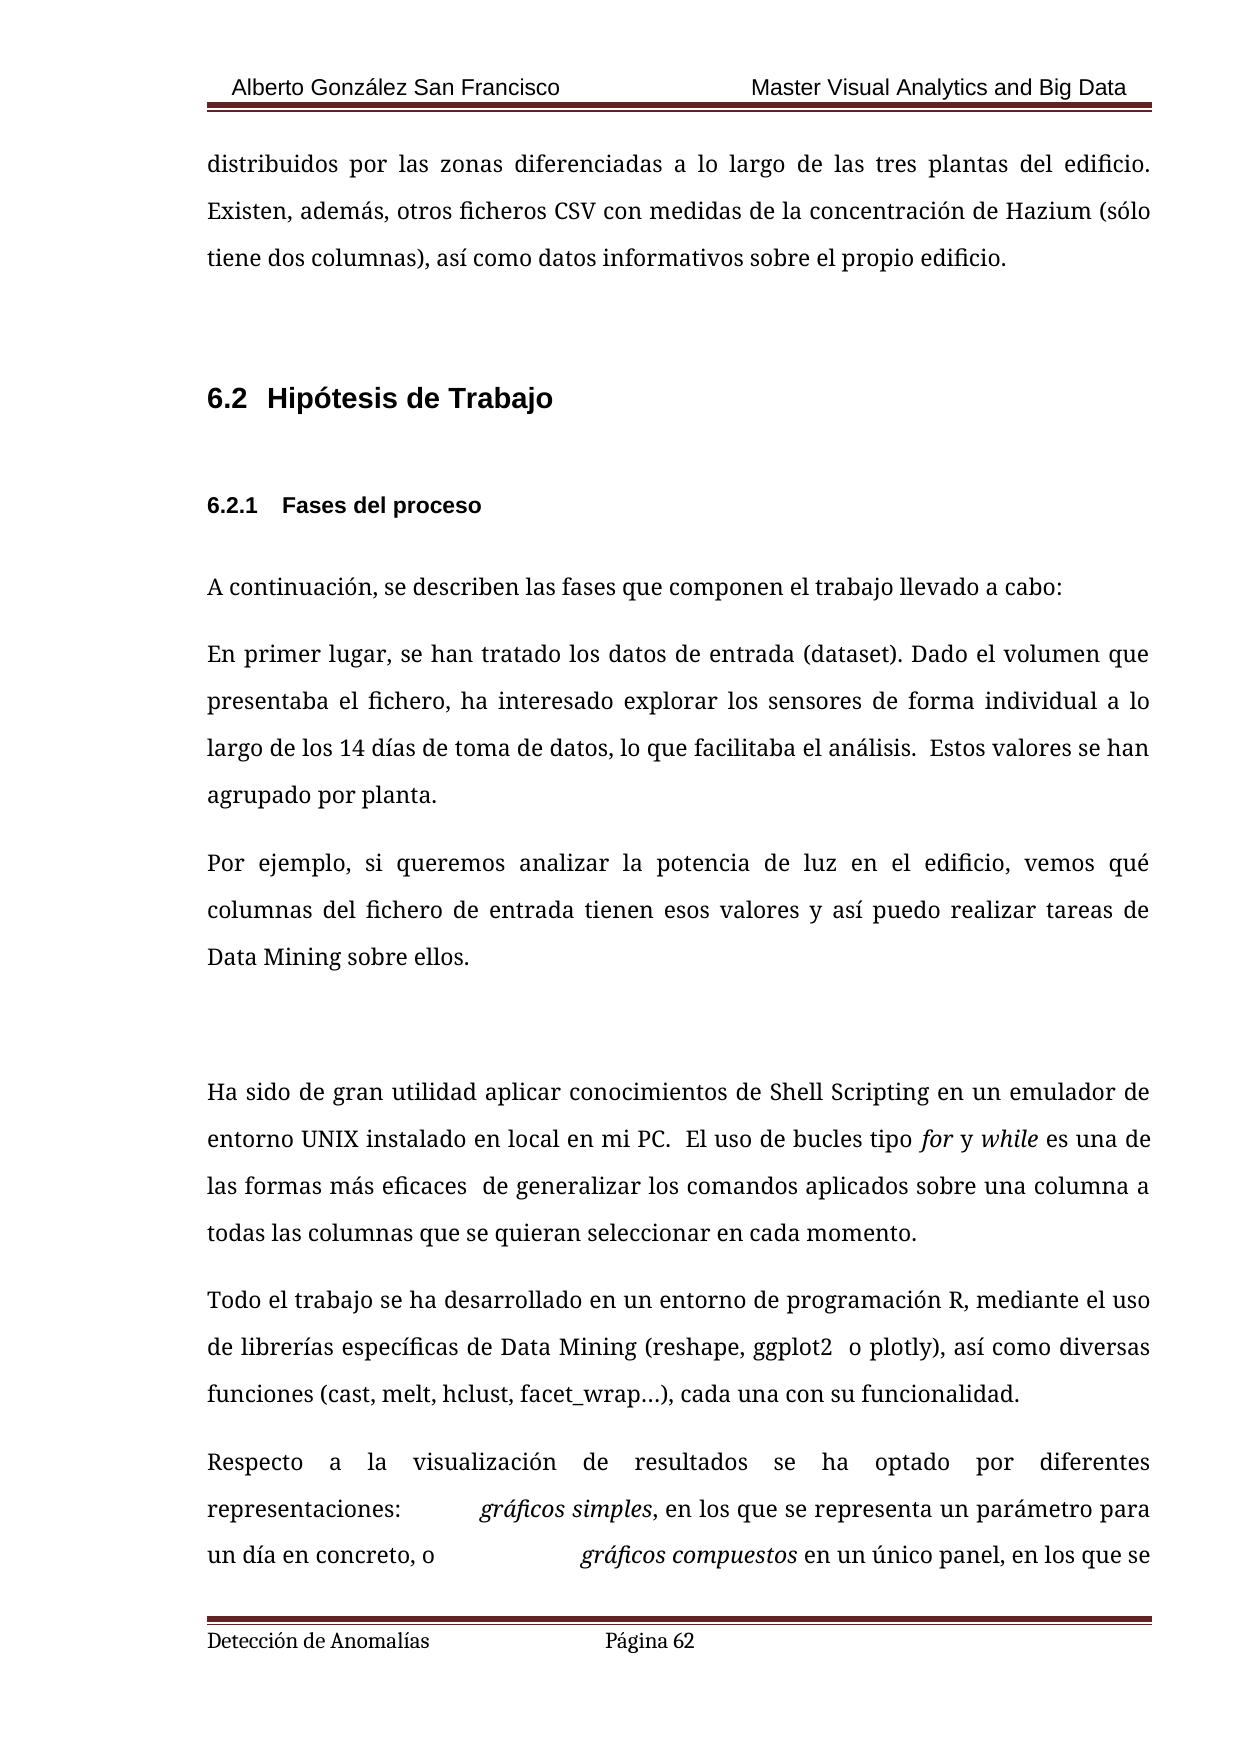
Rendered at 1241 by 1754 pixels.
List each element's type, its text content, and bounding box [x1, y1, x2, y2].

text En primer lugar, se han tratado los datos de entrada (dataset). Dado el volumen que presentaba el fichero, ha interesado explorar los sensores de forma individual a lo largo de los 14 días de toma de datos, lo que facilitaba el análisis. Estos valores se han agrupado por planta. [207, 638, 1152, 810]
text Todo el trabajo se ha desarrollado en un entorno de programación R, mediante el uso de librerías específicas de Data Mining (reshape, ggplot2 o plotly), así como diversas funciones (cast, melt, hclust, facet_wrap…), cada una con su funcionalidad. [207, 1284, 1152, 1409]
subtitle Hipótesis de Trabajo [207, 381, 1152, 414]
text A continuación, se describen las fases que componen el trabajo llevado a cabo: [207, 571, 1152, 602]
subtitle Fases del proceso [207, 492, 1152, 518]
text Por ejemplo, si queremos analizar la potencia de luz en el edificio, vemos qué columnas del fichero de entrada tienen esos valores y así puedo realizar tareas de Data Mining sobre ellos. [207, 847, 1152, 972]
text Ha sido de gran utilidad aplicar conocimientos de Shell Scripting en un emulador de entorno UNIX instalado en local en mi PC. El uso de bucles tipo for y while es una de las formas más eficaces de generalizar los comandos aplicados sobre una columna a todas las columnas que se quieran seleccionar en cada momento. [207, 1076, 1152, 1248]
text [207, 148, 1152, 273]
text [207, 1446, 1152, 1571]
